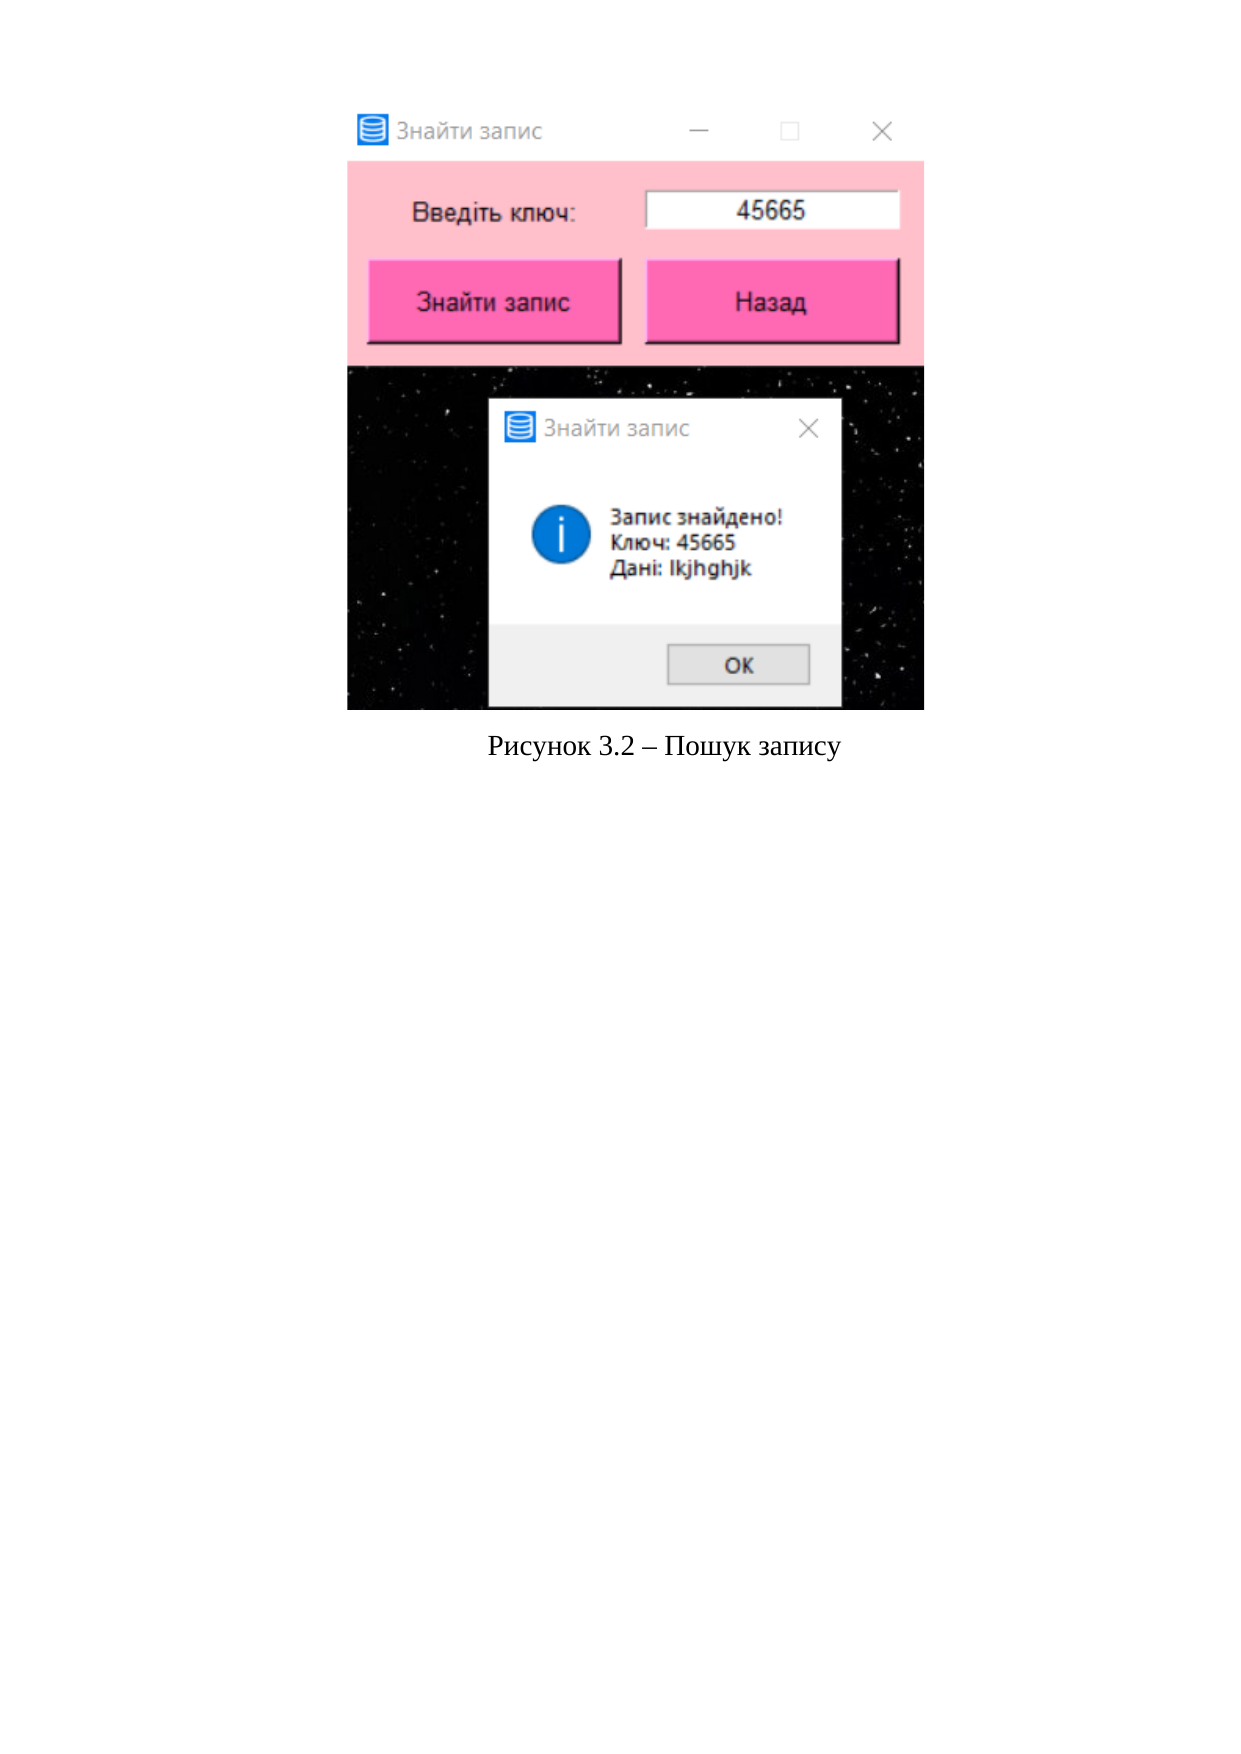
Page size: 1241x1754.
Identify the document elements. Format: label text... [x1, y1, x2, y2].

picture [345, 108, 925, 709]
text Рисунок 3.2 – Пошук запису [177, 728, 1152, 761]
